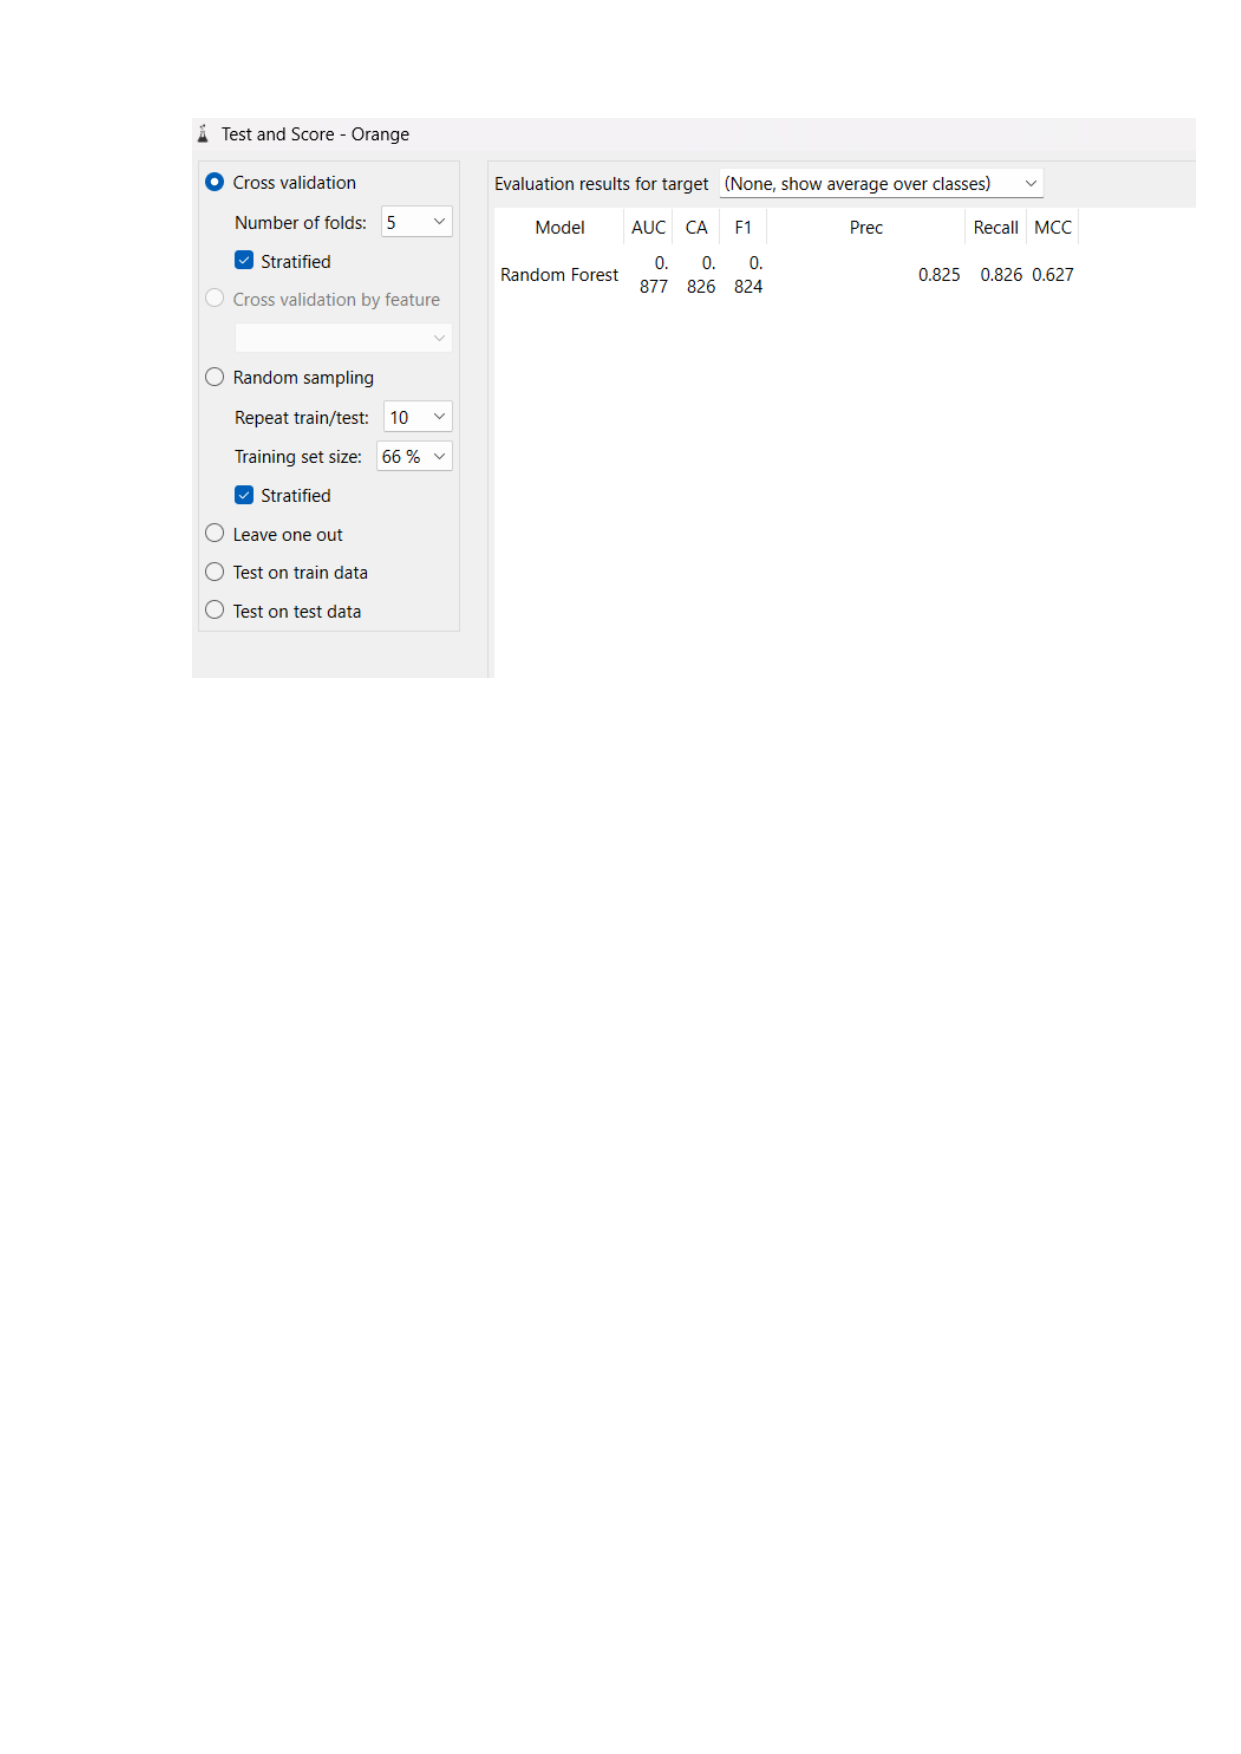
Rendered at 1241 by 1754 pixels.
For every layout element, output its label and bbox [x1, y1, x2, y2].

picture [192, 118, 1196, 678]
